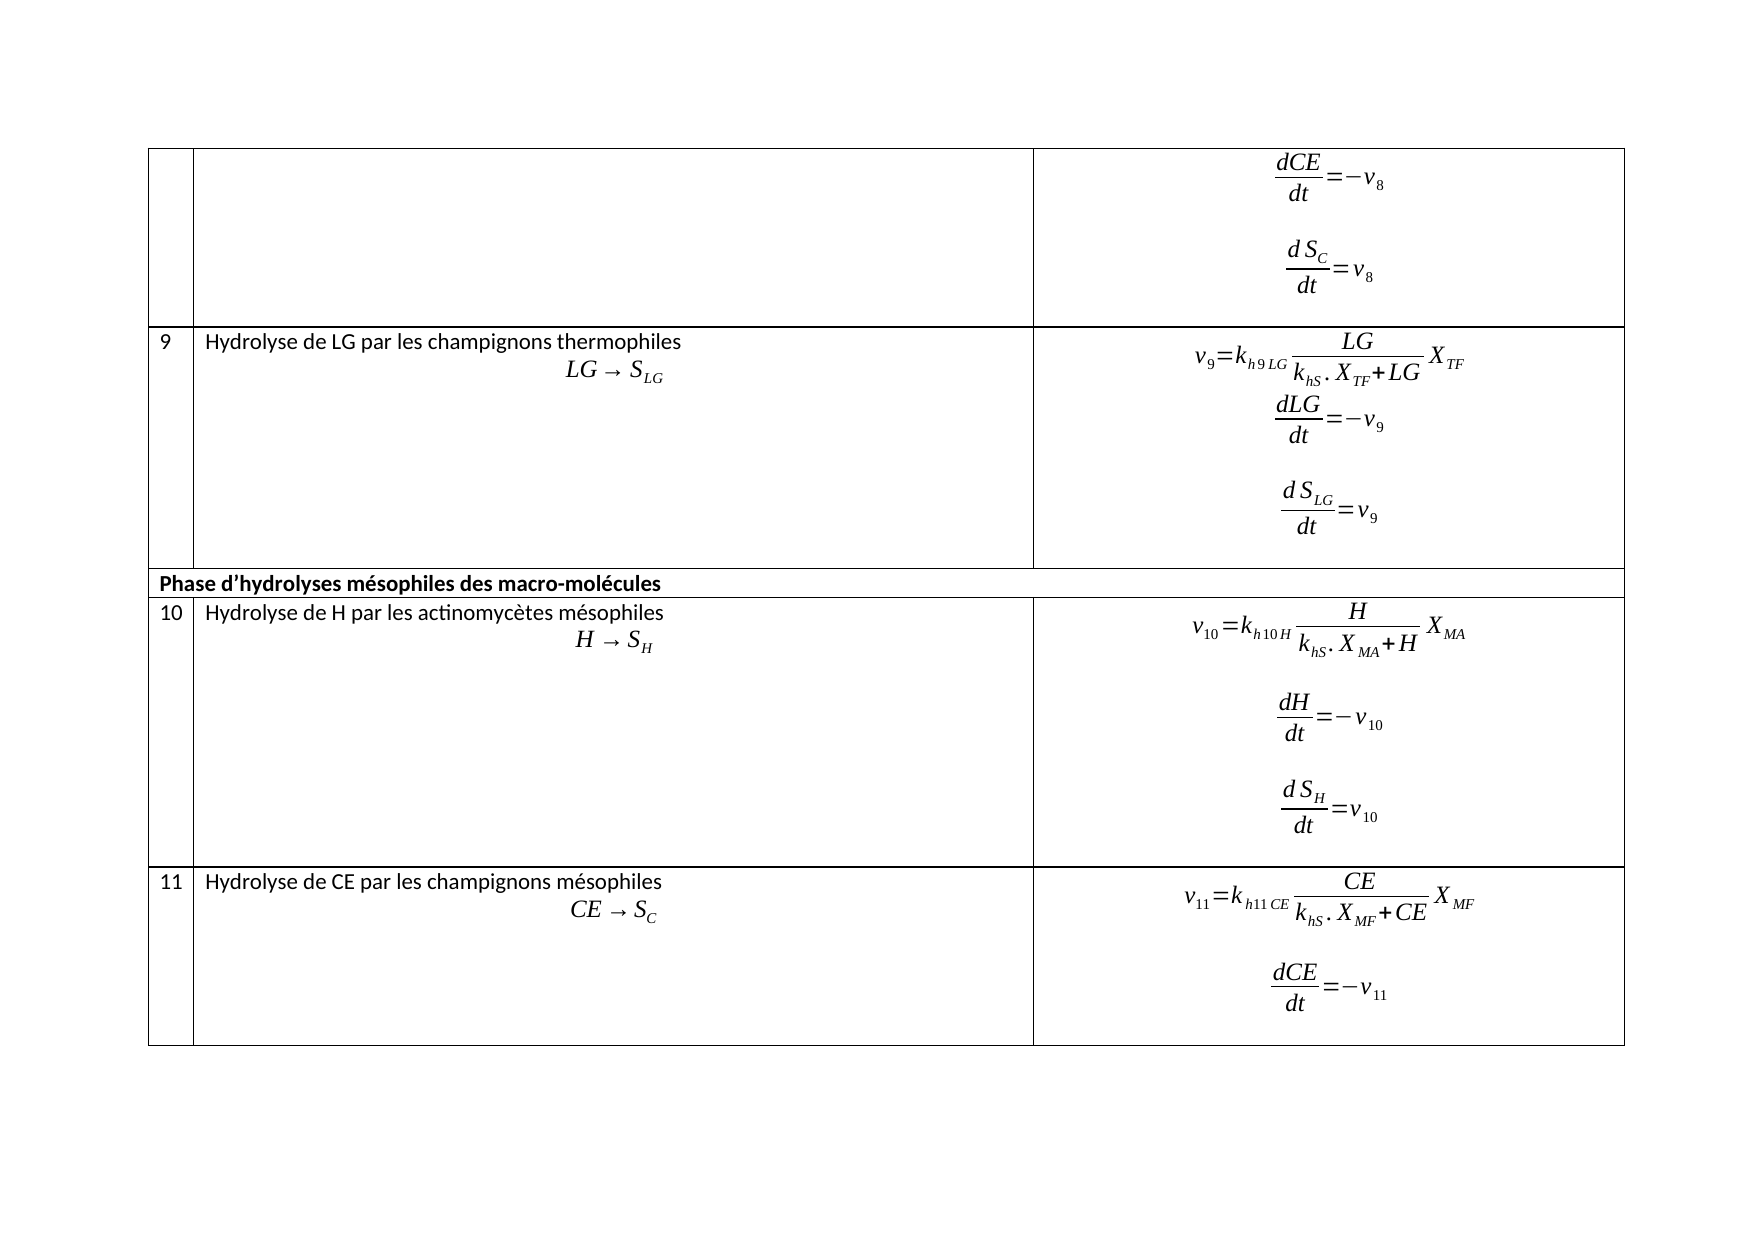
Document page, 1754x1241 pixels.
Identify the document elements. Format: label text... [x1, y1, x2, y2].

table_cell 9 [149, 328, 193, 568]
table_cell 11 [149, 868, 193, 1045]
table_cell [1034, 868, 1624, 1045]
table_cell Hydrolyse de H par les actinomycètes mésophiles [194, 598, 1033, 866]
table_cell [1034, 328, 1624, 568]
table_cell Hydrolyse de LG par les champignons thermophiles [194, 328, 1033, 568]
table_cell Hydrolyse de CE par les champignons mésophiles [194, 868, 1033, 1045]
table_cell 10 [149, 598, 193, 866]
table_cell [1034, 598, 1624, 866]
table_cell Phase d’hydrolyses mésophiles des macro-molécules [149, 569, 1624, 597]
